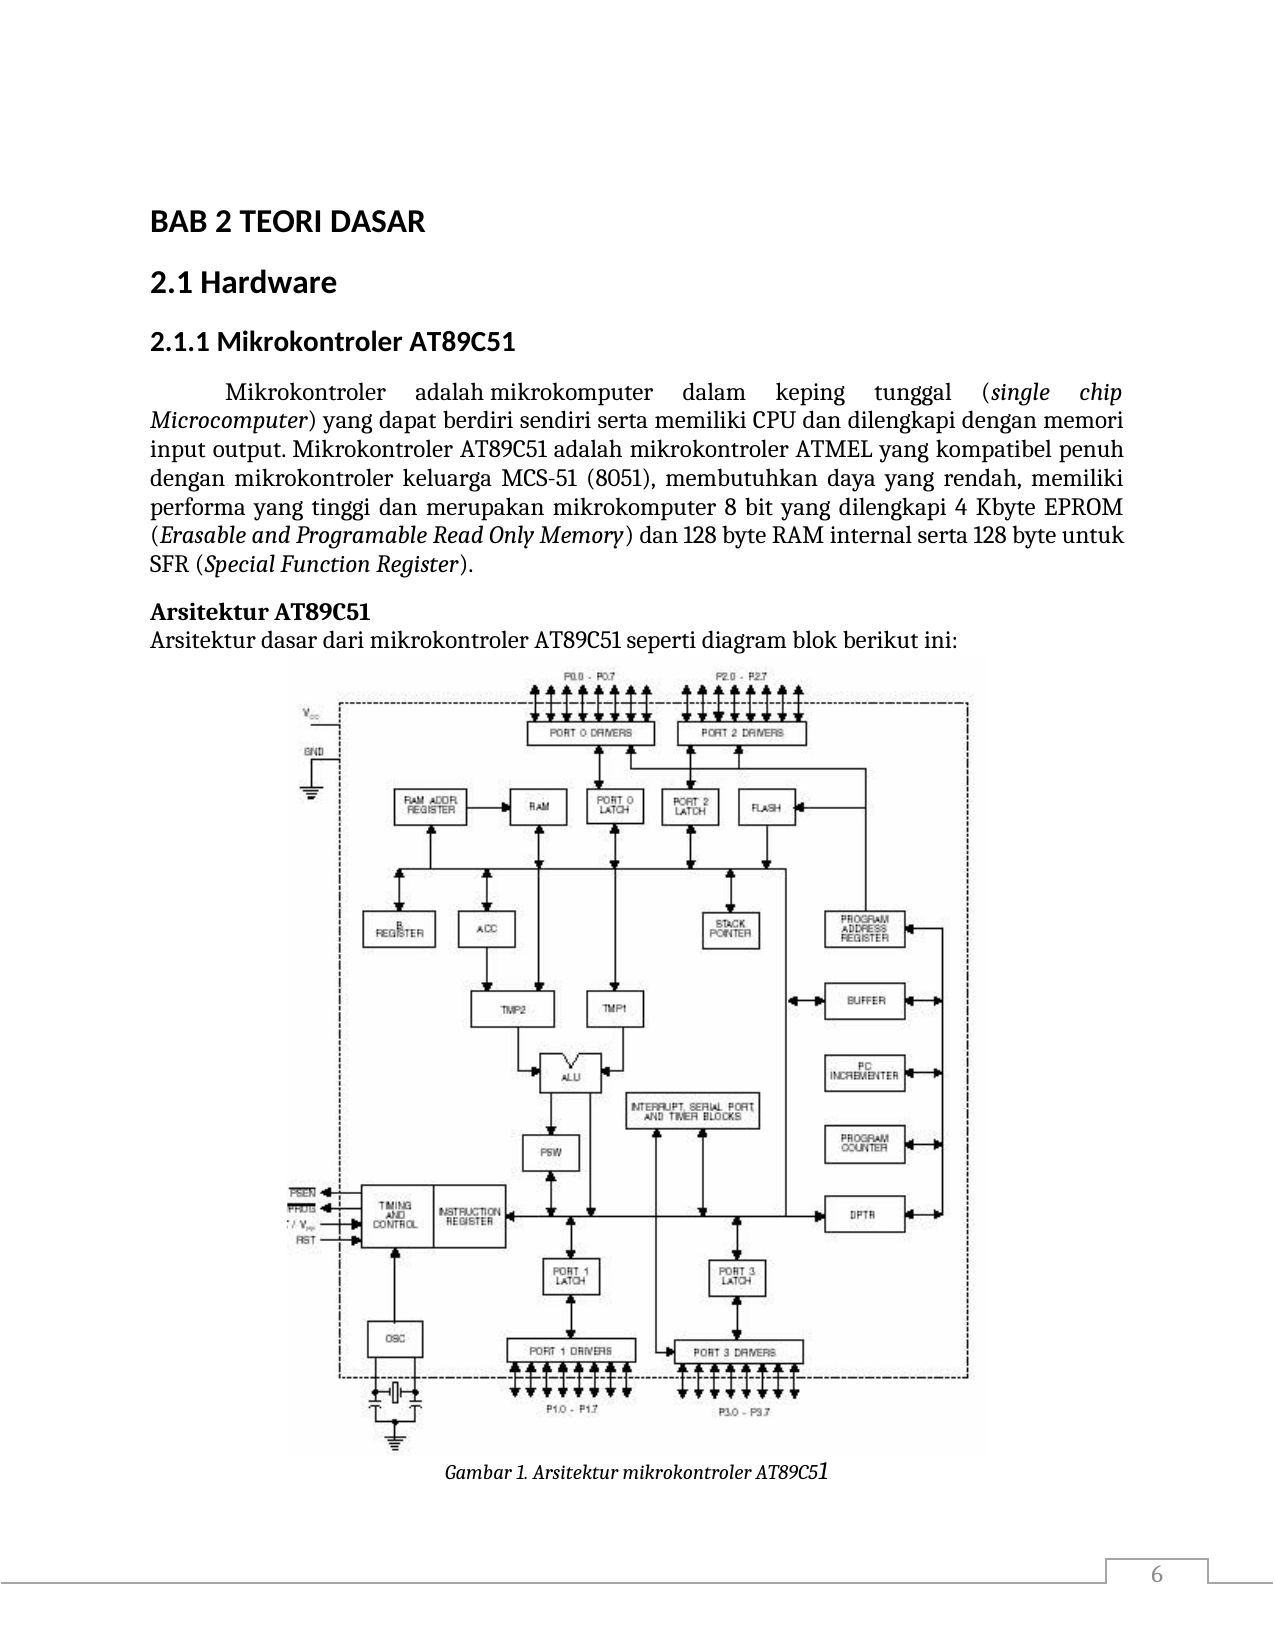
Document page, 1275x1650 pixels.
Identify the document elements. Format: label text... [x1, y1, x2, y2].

text Arsitektur dasar dari mikrokontroler AT89C51 seperti diagram blok berikut ini: [150, 626, 1125, 655]
text Mikrokontroler adalah mikrokomputer dalam keping tunggal (single chip Microcomputer) yang dapat berdiri sendiri serta memiliki CPU dan dilengkapi dengan memori input output. Mikrokontroler AT89C51 adalah mikrokontroler ATMEL yang kompatibel penuh dengan mikrokontroler keluarga MCS-51 (8051), membutuhkan daya yang rendah, memiliki performa yang tinggi dan merupakan mikrokomputer 8 bit yang dilengkapi 4 Kbyte EPROM (Erasable and Programable Read Only Memory) dan 128 byte RAM internal serta 128 byte untuk SFR (Special Function Register). [150, 377, 1125, 579]
text Gambar 1. Arsitektur mikrokontroler AT89C51 [150, 1457, 1125, 1485]
subtitle BAB 2 TEORI DASAR [150, 200, 1125, 241]
subtitle 2.1.1 Mikrokontroler AT89C51 [150, 323, 1125, 359]
picture [286, 655, 989, 1457]
text Arsitektur AT89C51 [150, 597, 1125, 626]
subtitle 2.1 Hardware [150, 262, 1125, 302]
